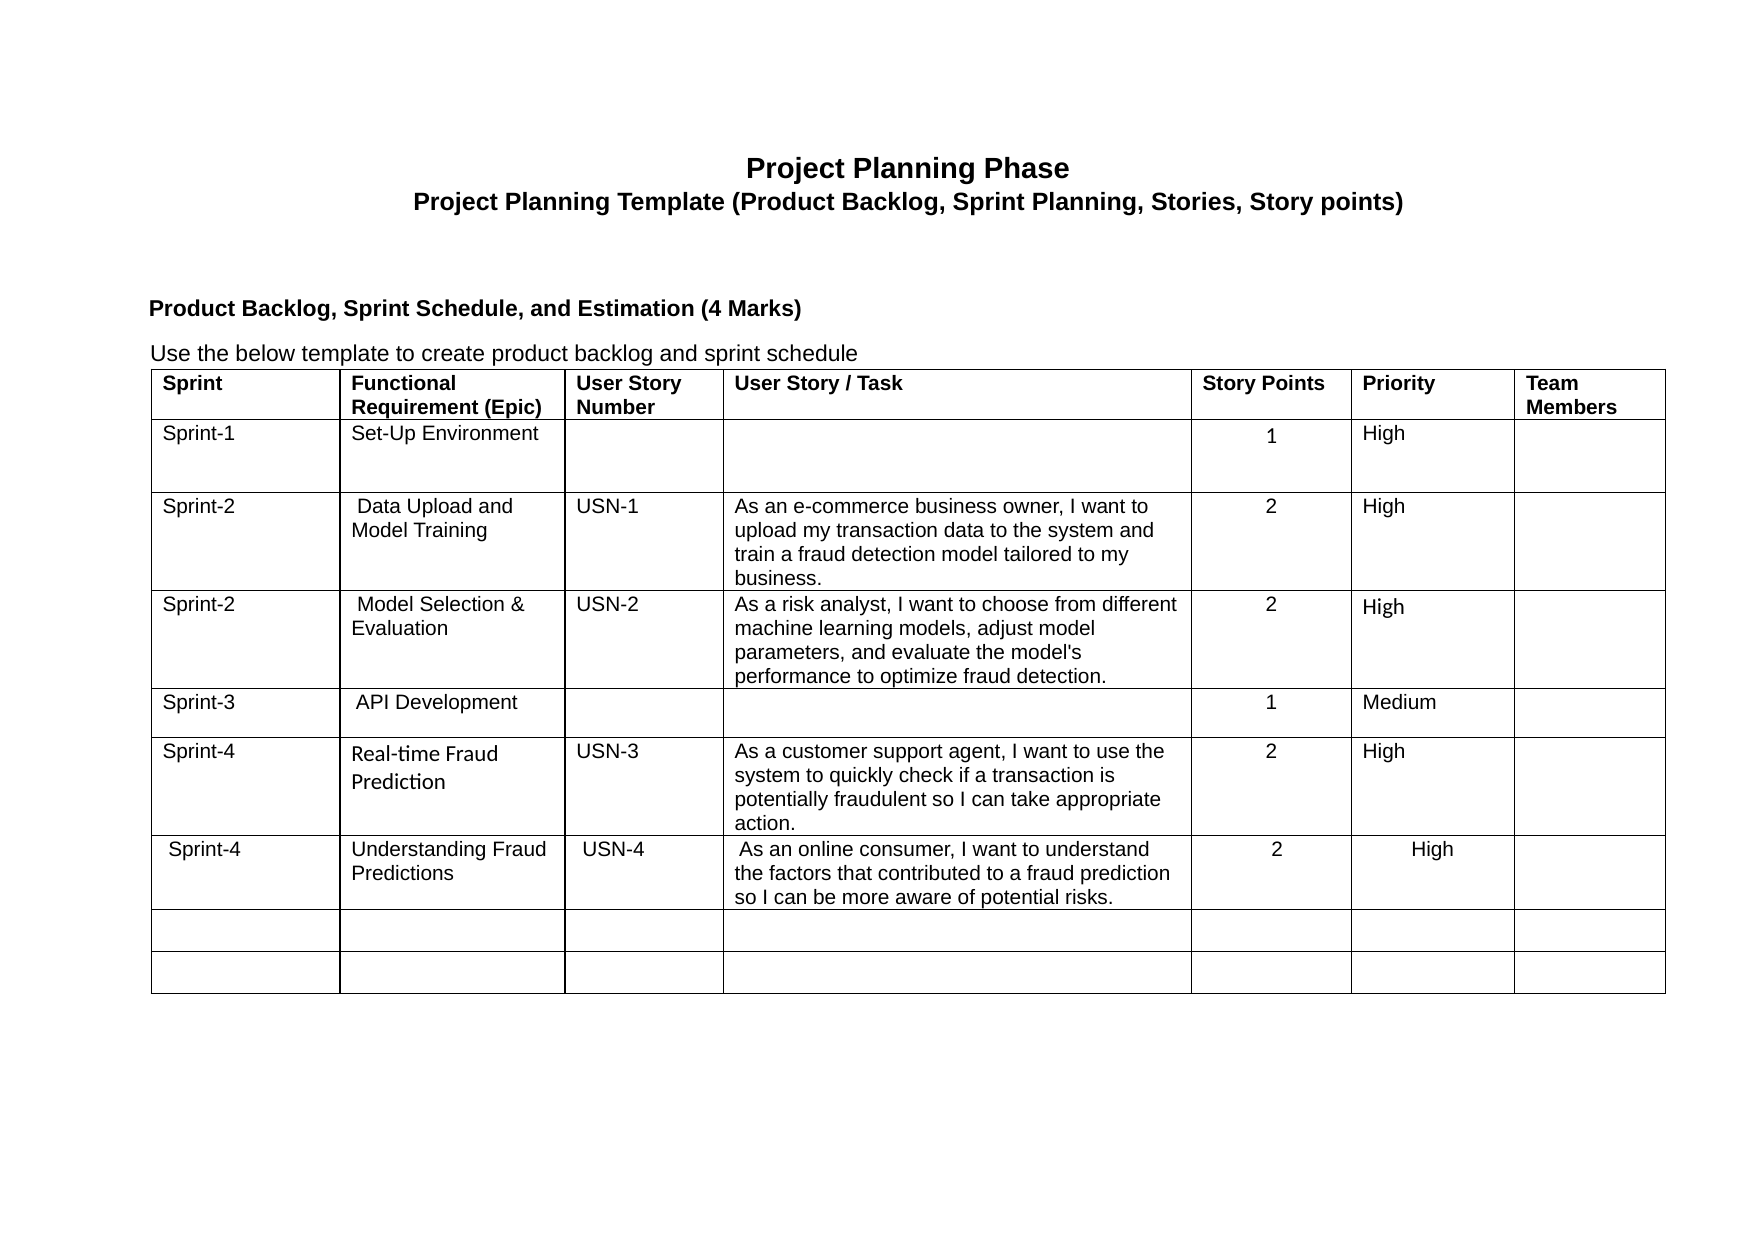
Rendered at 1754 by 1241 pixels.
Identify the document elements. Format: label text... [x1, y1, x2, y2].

table_cell USN-1 [566, 493, 723, 590]
table_cell High [1352, 493, 1514, 590]
table_cell [1192, 952, 1351, 993]
table_cell 1 [1192, 420, 1351, 492]
table_cell High [1352, 836, 1514, 909]
table_cell USN-2 [566, 591, 723, 688]
table_cell [724, 420, 1191, 492]
table_cell As an e-commerce business owner, I want to upload my transaction data to the system and train a fraud detection model tailored to my business. [724, 493, 1191, 590]
text Project Planning Template (Product Backlog, Sprint Planning, Stories, Story points) [150, 187, 1404, 216]
table_cell [1352, 910, 1514, 951]
table_cell 2 [1192, 738, 1351, 835]
table_cell [1515, 836, 1665, 909]
table_header Sprint [152, 370, 339, 419]
table_cell Sprint-2 [152, 591, 339, 688]
table_cell High [1352, 420, 1514, 492]
table_cell Sprint-4 [152, 836, 339, 909]
table_cell [566, 910, 723, 951]
table_header User Story Number [566, 370, 723, 419]
table_cell [1515, 910, 1665, 951]
table_cell [1352, 952, 1514, 993]
table_header Team Members [1515, 370, 1665, 419]
text Project Planning Phase [179, 151, 1636, 184]
table_cell As a customer support agent, I want to use the system to quickly check if a transaction is potentially fraudulent so I can take appropriate action. [724, 738, 1191, 835]
table_cell [1515, 591, 1665, 688]
table_cell [566, 952, 723, 993]
table_cell USN-3 [566, 738, 723, 835]
table_cell [1515, 689, 1665, 737]
table_cell [1515, 420, 1665, 492]
table_cell Sprint-3 [152, 689, 339, 737]
table_cell Understanding Fraud Predictions [341, 836, 564, 909]
table_cell High [1352, 591, 1514, 688]
table_cell [724, 910, 1191, 951]
table_cell [341, 910, 564, 951]
table_header User Story / Task [724, 370, 1191, 419]
table_cell Medium [1352, 689, 1514, 737]
table_cell Sprint-4 [152, 738, 339, 835]
table_cell Set-Up Environment [341, 420, 564, 492]
table_cell Sprint-2 [152, 493, 339, 590]
table_cell [1515, 493, 1665, 590]
table_cell Model Selection & Evaluation [341, 591, 564, 688]
table_cell [1515, 738, 1665, 835]
table_cell As a risk analyst, I want to choose from different machine learning models, adjust model parameters, and evaluate the model's performance to optimize fraud detection. [724, 591, 1191, 688]
table_cell [152, 910, 339, 951]
table_cell 2 [1192, 493, 1351, 590]
table_header Functional Requirement (Epic) [341, 370, 564, 419]
table_cell As an online consumer, I want to understand the factors that contributed to a fraud prediction so I can be more aware of potential risks. [724, 836, 1191, 909]
table_cell Data Upload and Model Training [341, 493, 564, 590]
table_cell [566, 420, 723, 492]
table_cell [1192, 910, 1351, 951]
table_cell [724, 689, 1191, 737]
table_header Priority [1352, 370, 1514, 419]
table_cell [724, 952, 1191, 993]
table_cell High [1352, 738, 1514, 835]
table_cell [341, 952, 564, 993]
table_cell USN-4 [566, 836, 723, 909]
table_cell [1515, 952, 1665, 993]
table_cell Real-time Fraud Prediction [341, 738, 564, 835]
table_cell [152, 952, 339, 993]
table_cell Sprint-1 [152, 420, 339, 492]
table_cell API Development [341, 689, 564, 737]
table_cell [566, 689, 723, 737]
table_cell 1 [1192, 689, 1351, 737]
table_cell 2 [1192, 591, 1351, 688]
text Use the below template to create product backlog and sprint schedule [150, 340, 1636, 366]
table_cell 2 [1192, 836, 1351, 909]
table_header Story Points [1192, 370, 1351, 419]
text Product Backlog, Sprint Schedule, and Estimation (4 Marks) [148, 295, 1636, 321]
